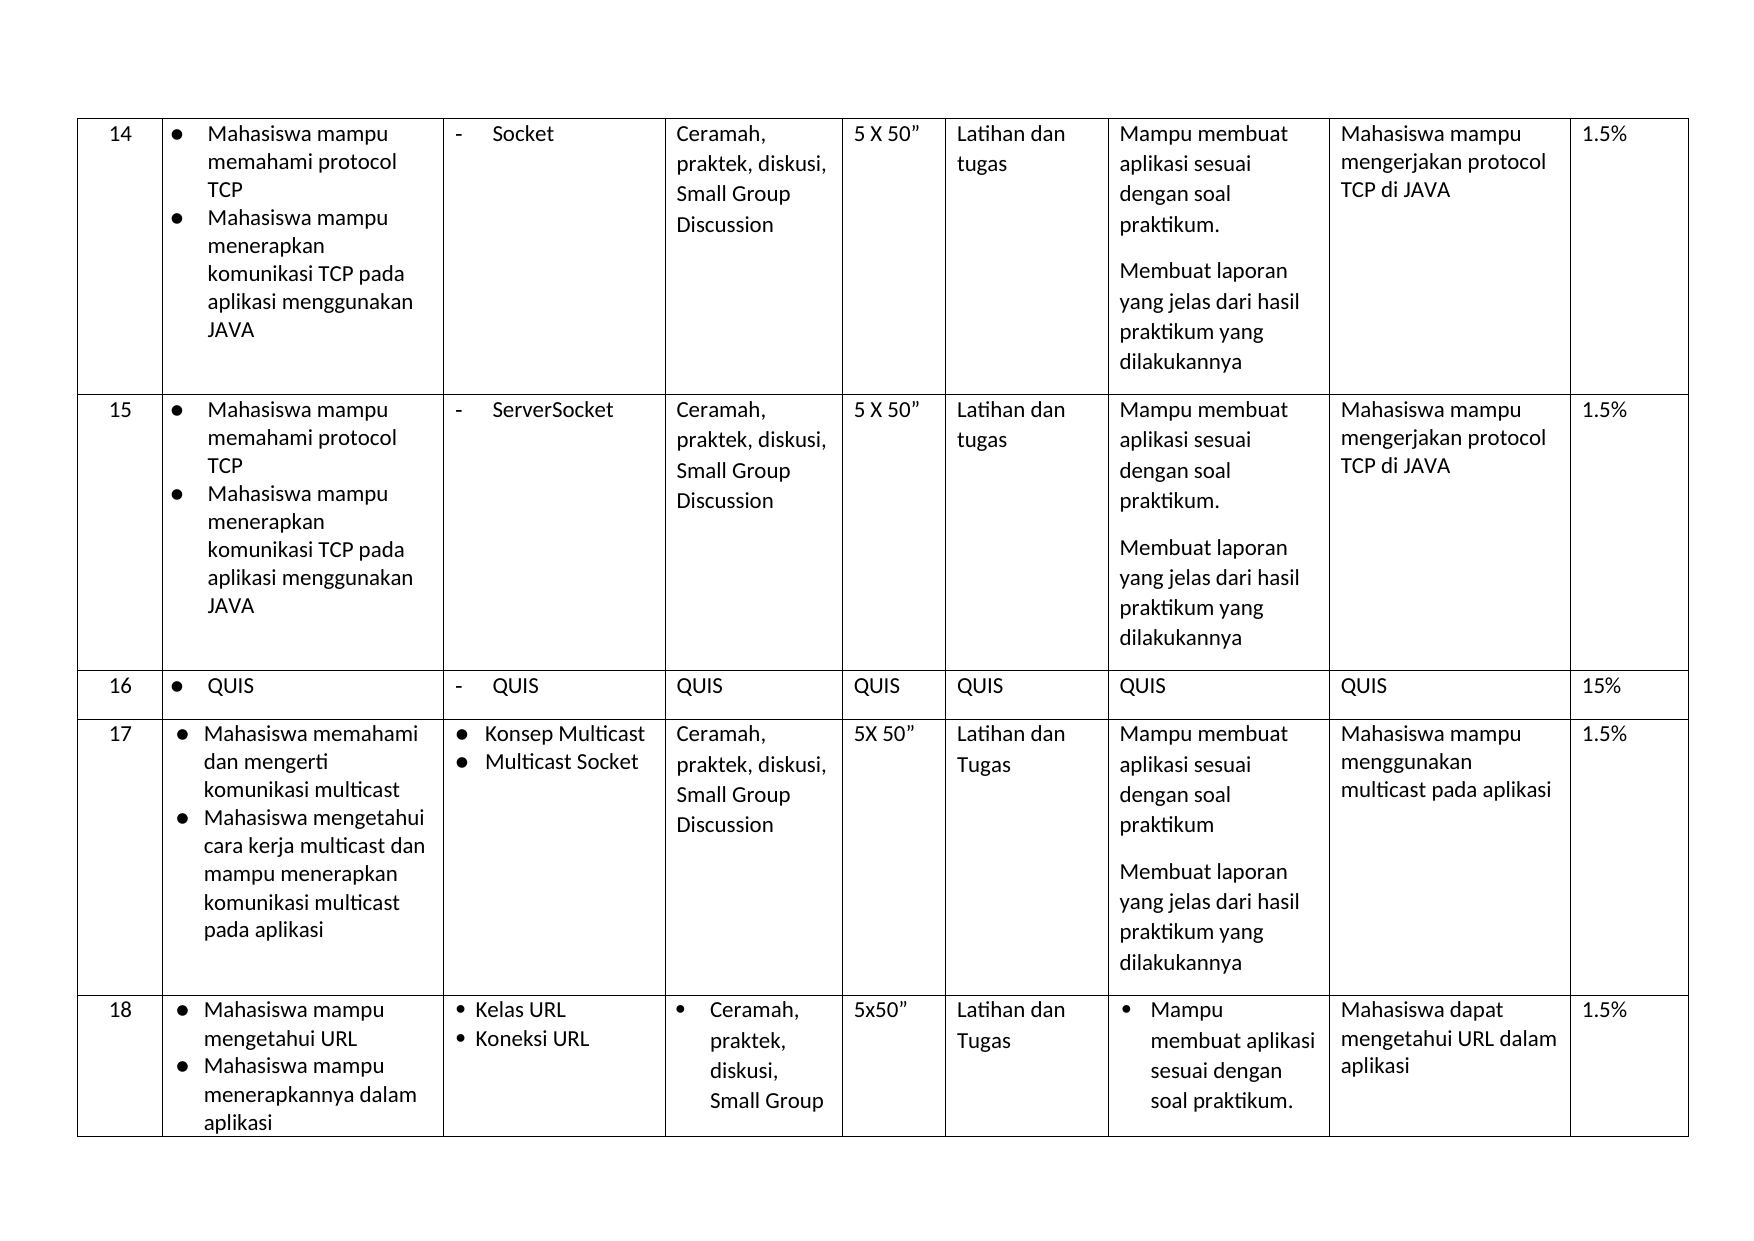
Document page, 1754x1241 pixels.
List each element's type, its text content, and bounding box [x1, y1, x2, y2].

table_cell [1109, 996, 1329, 1136]
table_cell Socket [444, 119, 665, 394]
table_cell 5 X 50” [843, 395, 945, 670]
table_cell 16 [78, 671, 162, 718]
table_cell Mahasiswa memahami dan mengerti komunikasi multicast Mahasiswa mengetahui cara kerja multicast dan mampu menerapkan komunikasi multicast pada aplikasi [163, 720, 443, 994]
table_cell QUIS [1330, 671, 1570, 718]
table_cell ServerSocket [444, 395, 665, 670]
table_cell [163, 119, 443, 394]
table_cell QUIS [444, 671, 665, 718]
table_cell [163, 996, 443, 1136]
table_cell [1330, 119, 1570, 394]
table_cell 1.5% [1571, 996, 1688, 1136]
table_cell Ceramah, praktek, diskusi, Small Group Discussion [666, 395, 842, 670]
table_cell Mahasiswa mampu menggunakan multicast pada aplikasi [1330, 720, 1570, 994]
table_cell Latihan dan tugas [946, 119, 1108, 394]
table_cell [444, 996, 665, 1136]
table_cell 15 [78, 395, 162, 670]
table_cell 1.5% [1571, 720, 1688, 994]
table_cell Ceramah, praktek, diskusi, Small Group Discussion [666, 720, 842, 994]
table_cell 14 [78, 119, 162, 394]
table_cell Mampu membuat aplikasi sesuai dengan soal praktikum Membuat laporan yang jelas dari hasil praktikum yang dilakukannya [1109, 720, 1329, 994]
table_cell Konsep Multicast Multicast Socket [444, 720, 665, 994]
table_cell Mampu membuat aplikasi sesuai dengan soal praktikum. Membuat laporan yang jelas dari hasil praktikum yang dilakukannya [1109, 395, 1329, 670]
table_cell 5x50” [843, 996, 945, 1136]
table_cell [666, 119, 842, 394]
table_cell QUIS [843, 671, 945, 718]
table_cell 5 X 50” [843, 119, 945, 394]
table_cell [1330, 996, 1570, 1136]
table_cell QUIS [666, 671, 842, 718]
table_cell 1.5% [1571, 119, 1688, 394]
table_cell 5X 50” [843, 720, 945, 994]
table_cell QUIS [163, 671, 443, 718]
table_cell Latihan dan tugas [946, 395, 1108, 670]
table_cell 18 [78, 996, 162, 1136]
table_cell QUIS [1109, 671, 1329, 718]
table_cell Latihan dan Tugas [946, 996, 1108, 1136]
table_cell Latihan dan Tugas [946, 720, 1108, 994]
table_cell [666, 996, 842, 1136]
table_cell QUIS [946, 671, 1108, 718]
table_cell 15% [1571, 671, 1688, 718]
table_cell 1.5% [1571, 395, 1688, 670]
table_cell 17 [78, 720, 162, 994]
table_cell Mahasiswa mampu mengerjakan protocol TCP di JAVA [1330, 395, 1570, 670]
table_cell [1109, 119, 1329, 394]
table_cell Mahasiswa mampu memahami protocol TCP Mahasiswa mampu menerapkan komunikasi TCP pada aplikasi menggunakan JAVA [163, 395, 443, 670]
